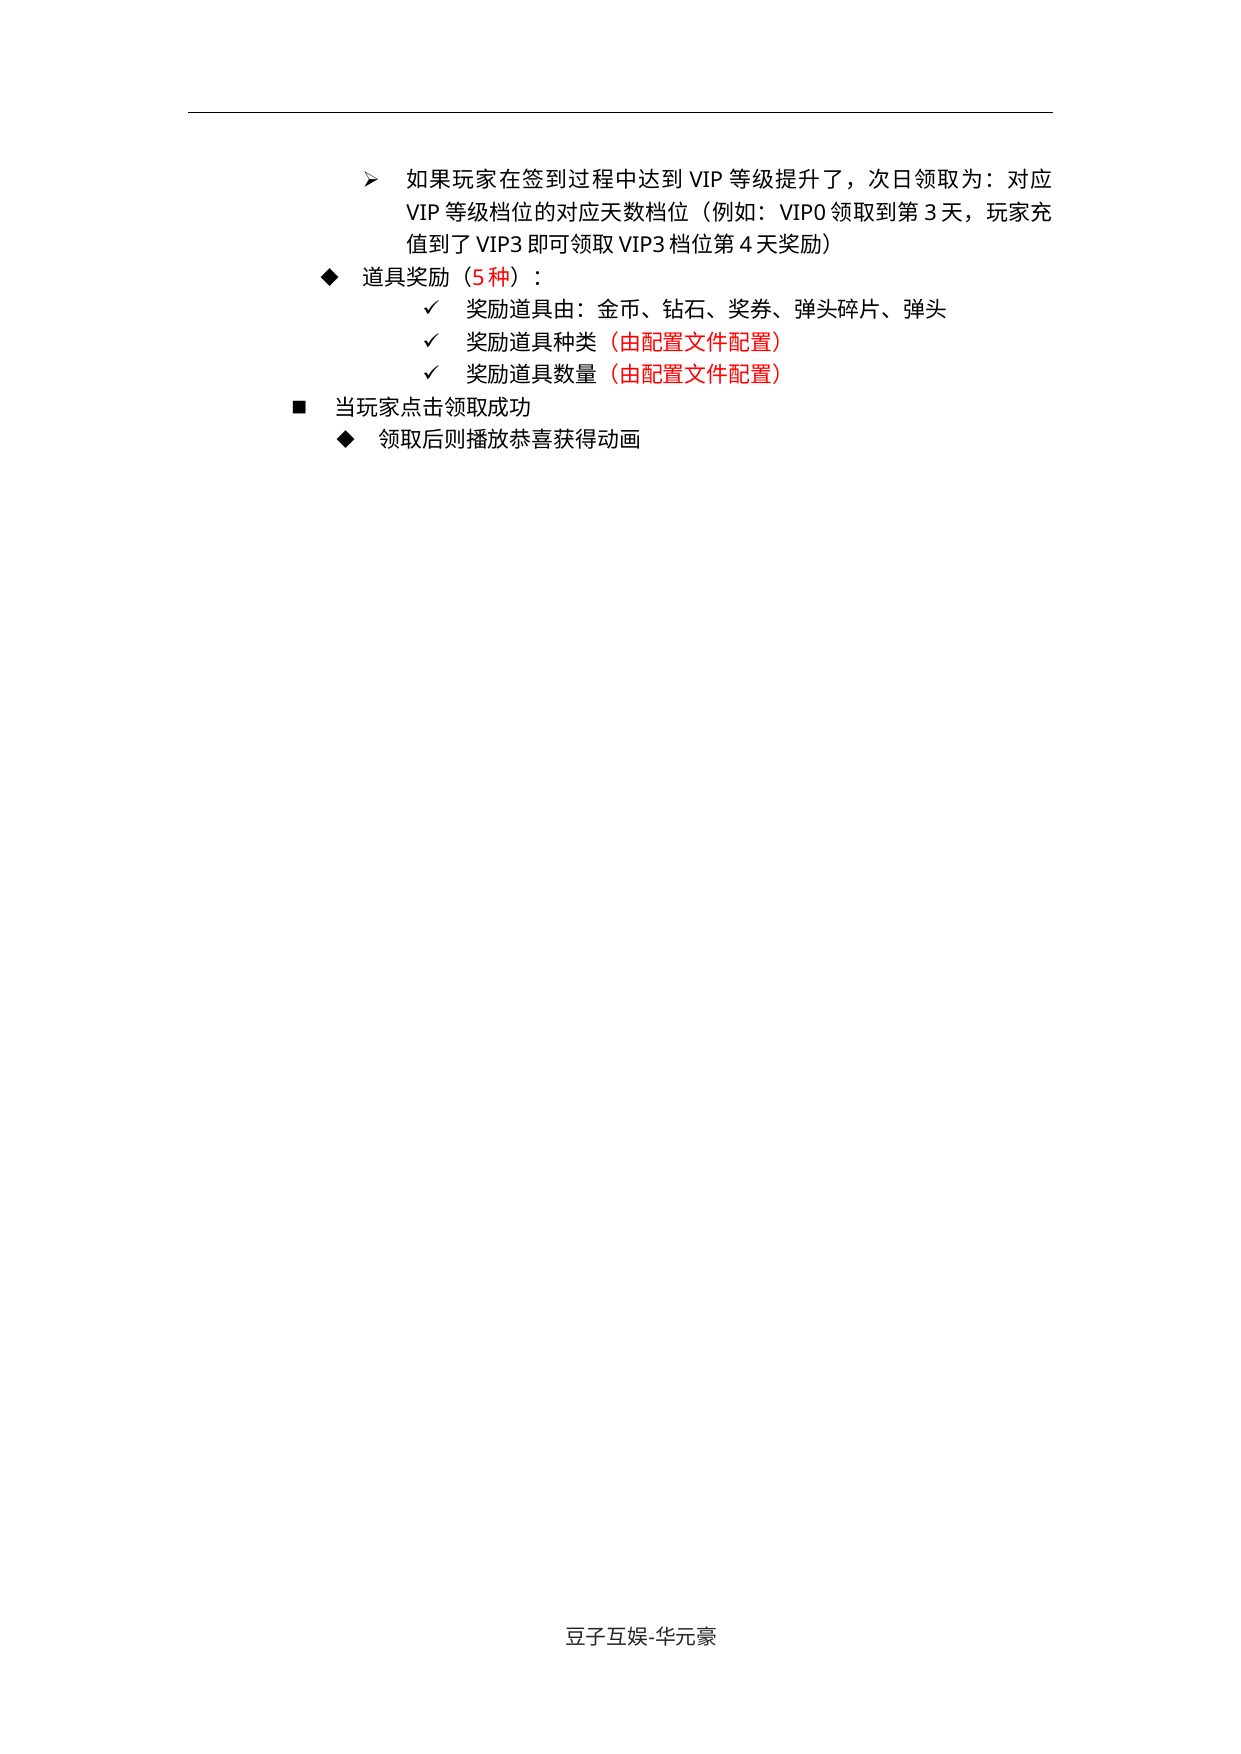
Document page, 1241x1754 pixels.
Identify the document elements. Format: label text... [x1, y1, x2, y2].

list 奖励道具数量（由配置文件配置） [422, 357, 1053, 389]
list 领取后则播放恭喜获得动画 [334, 422, 1053, 454]
list 奖励道具种类（由配置文件配置） [422, 324, 1053, 357]
list 奖励道具由：金币、钻石、奖券、弹头碎片、弹头 [422, 292, 1053, 324]
list 当玩家点击领取成功 [291, 389, 1053, 422]
list 道具奖励（5种）： [319, 259, 1053, 292]
list 如果玩家在签到过程中达到VIP等级提升了，次日领取为：对应VIP等级档位的对应天数档位（例如：VIP0领取到第3天，玩家充值到了VIP3即可领取VIP3档位第4天奖励） [362, 162, 1053, 259]
